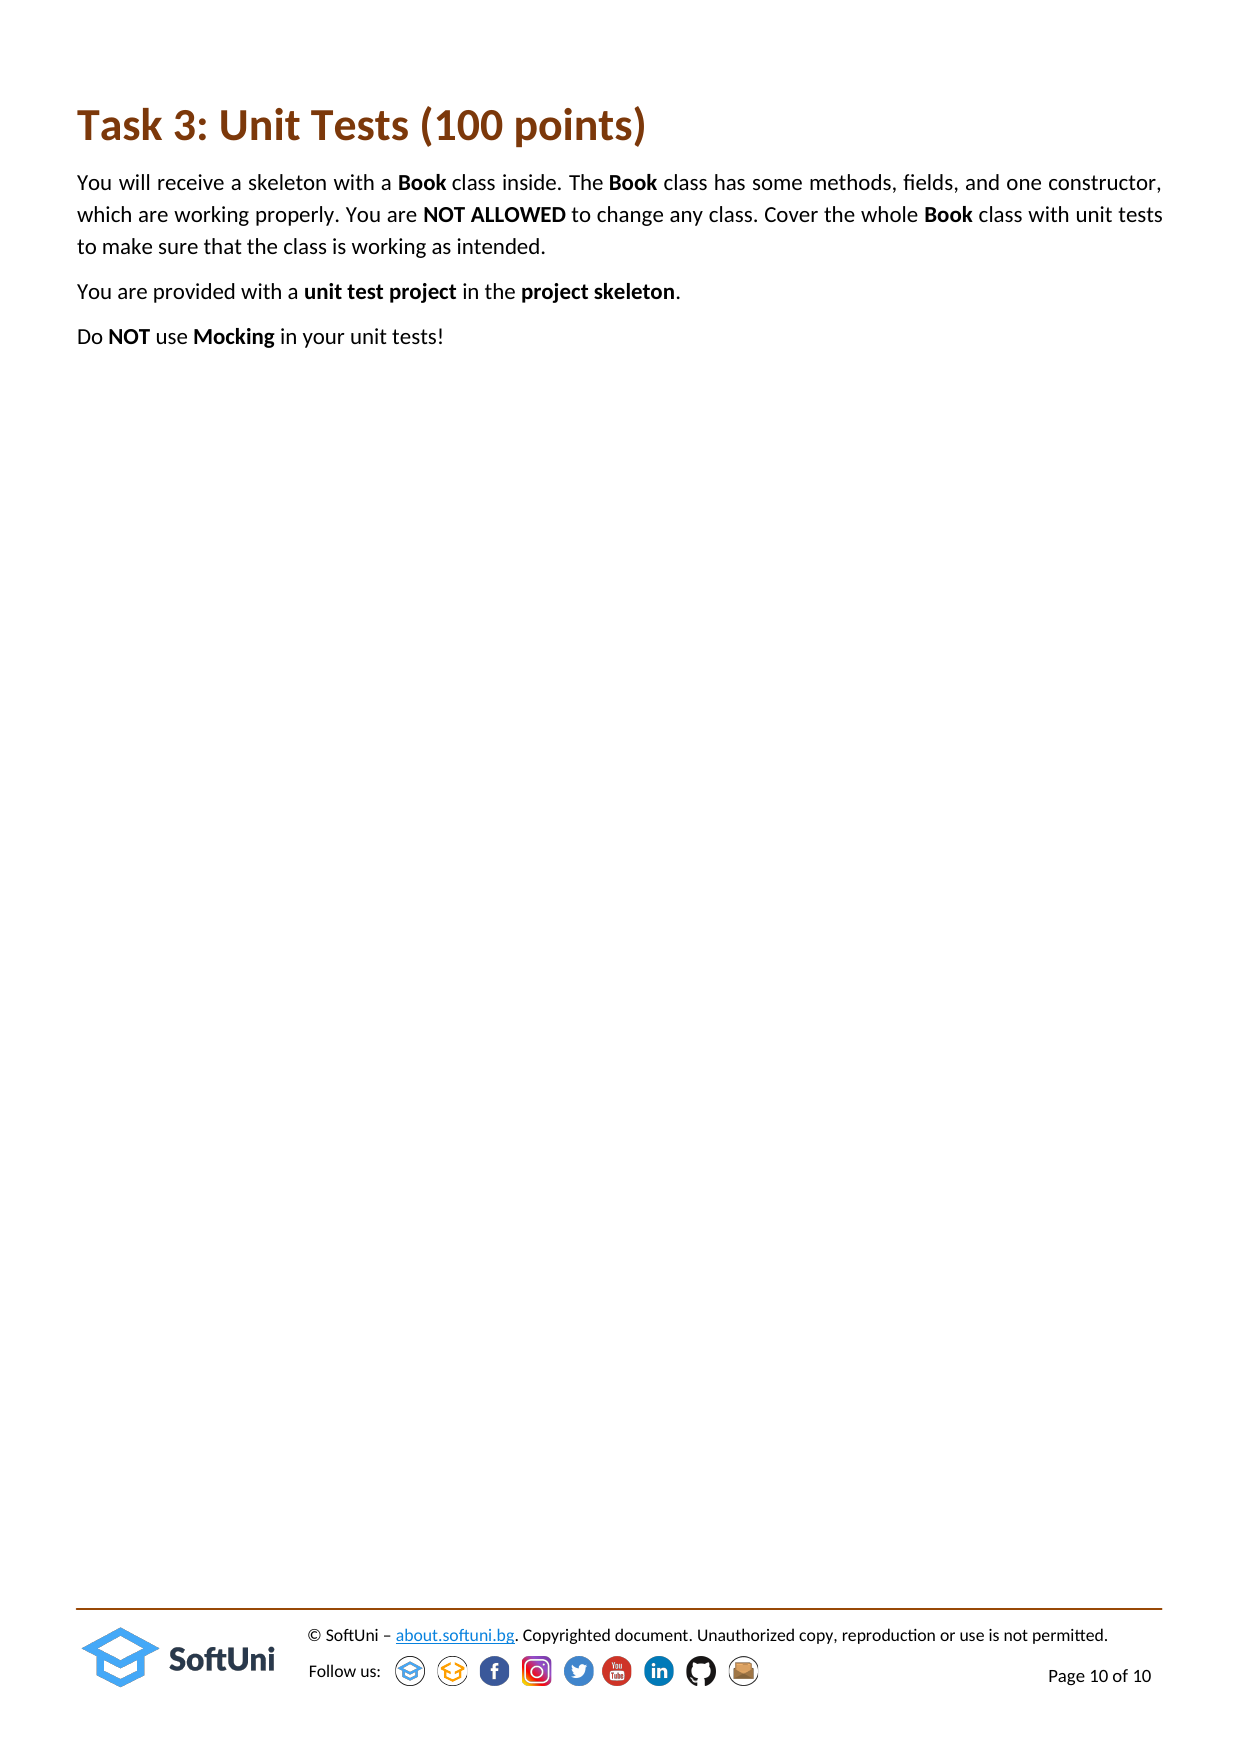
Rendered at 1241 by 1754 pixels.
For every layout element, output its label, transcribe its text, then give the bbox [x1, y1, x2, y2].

picture [658, 1668, 667, 1678]
picture [644, 1677, 653, 1686]
text You are provided with a unit test project in the project skeleton. [77, 277, 1163, 305]
picture [602, 1656, 632, 1686]
picture [395, 1656, 425, 1686]
picture [665, 1656, 674, 1665]
picture [522, 1656, 552, 1686]
picture [437, 1656, 468, 1686]
picture [728, 1656, 759, 1686]
subtitle Task 3: Unit Tests (100 points) [77, 95, 1163, 151]
picture [564, 1656, 594, 1686]
picture [686, 1656, 716, 1686]
text You will receive a skeleton with a Book class inside. The Book class has some methods, fields, and one constructor, which are working properly. You are NOT ALLOWED to change any class. Cover the whole Book class with unit tests to make sure that the class is working as intended. [77, 168, 1163, 260]
picture [665, 1677, 674, 1686]
picture [479, 1656, 510, 1686]
picture [75, 1621, 281, 1693]
picture [644, 1656, 653, 1665]
text Do NOT use Mocking in your unit tests! [77, 322, 1163, 350]
